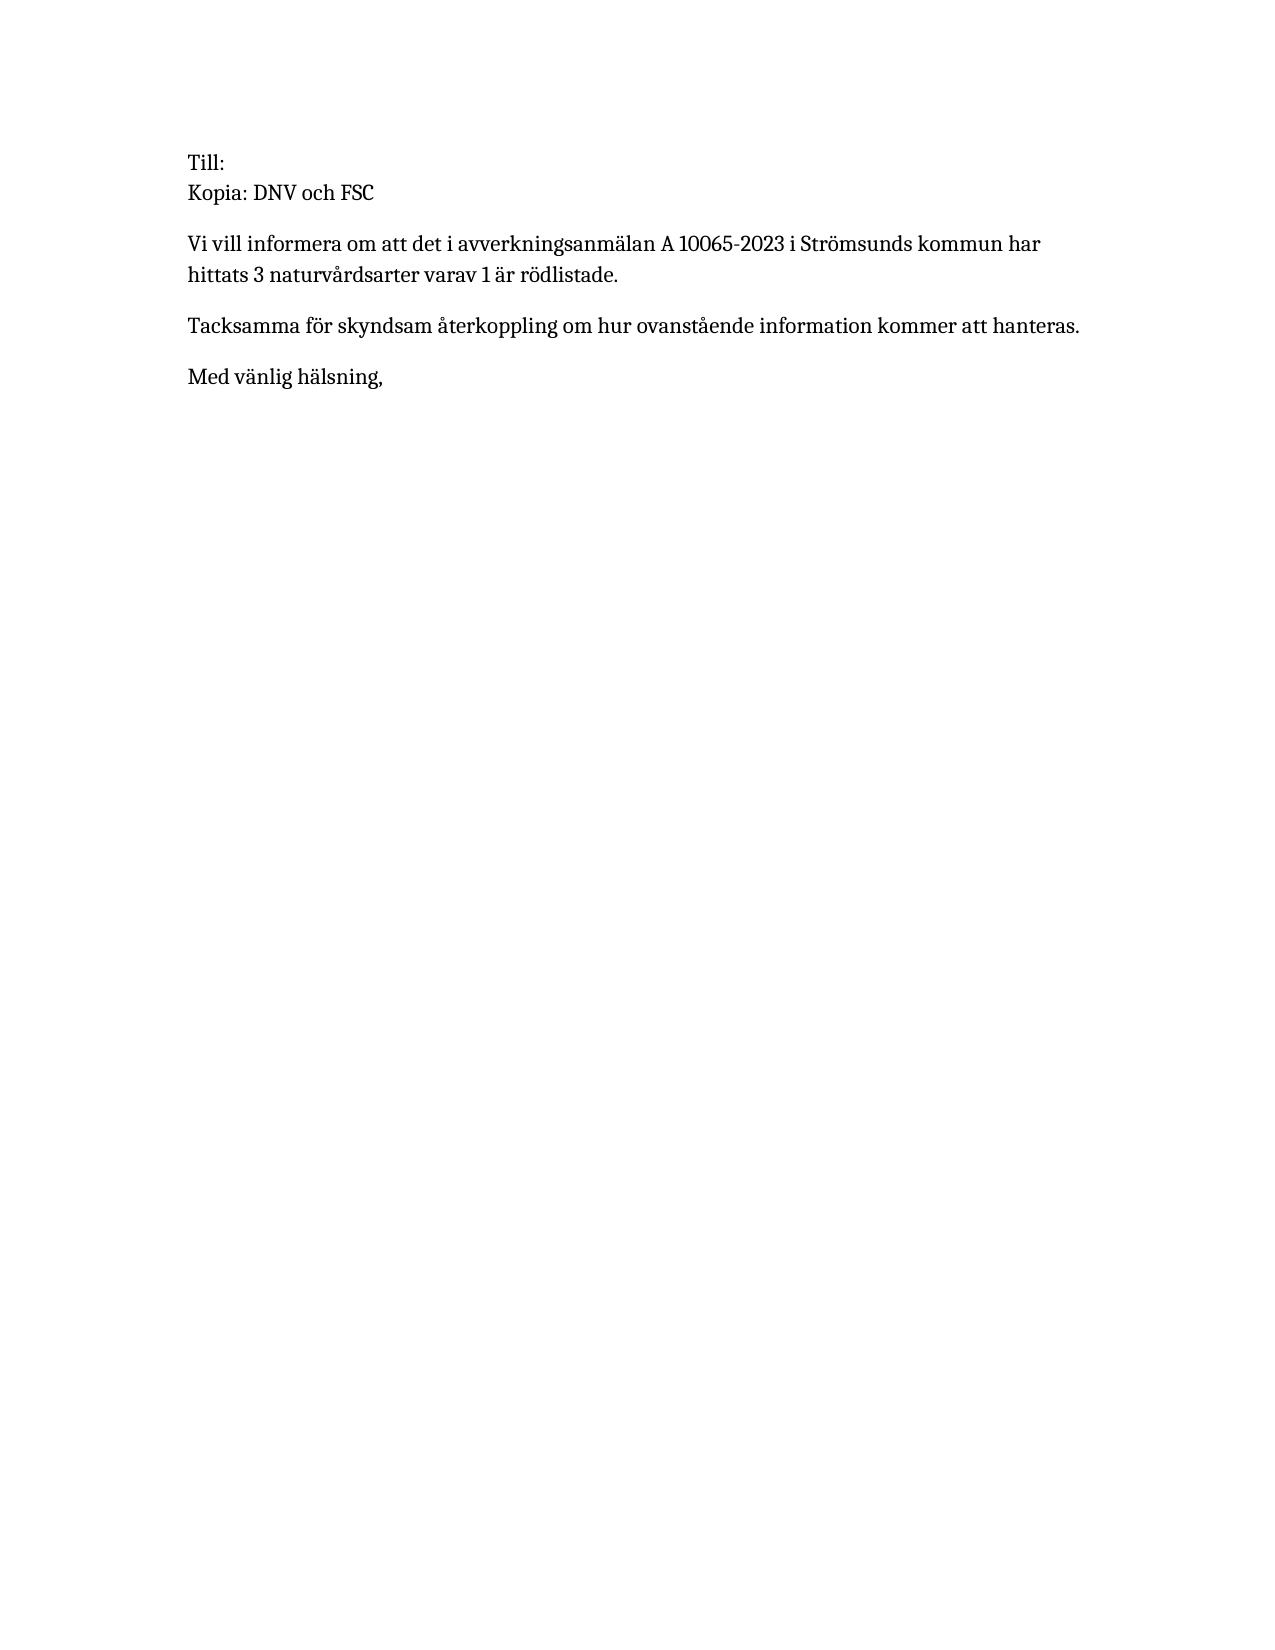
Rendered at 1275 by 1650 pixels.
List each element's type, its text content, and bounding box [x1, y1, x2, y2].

text Till: Kopia: DNV och FSC [187, 150, 1087, 207]
text Vi vill informera om att det i avverkningsanmälan A 10065-2023 i Strömsunds kommun har hittats 3 naturvårdsarter varav 1 är rödlistade. [187, 231, 1087, 288]
text Tacksamma för skyndsam återkoppling om hur ovanstående information kommer att hanteras. [187, 312, 1087, 339]
text Med vänlig hälsning, [187, 363, 1087, 420]
